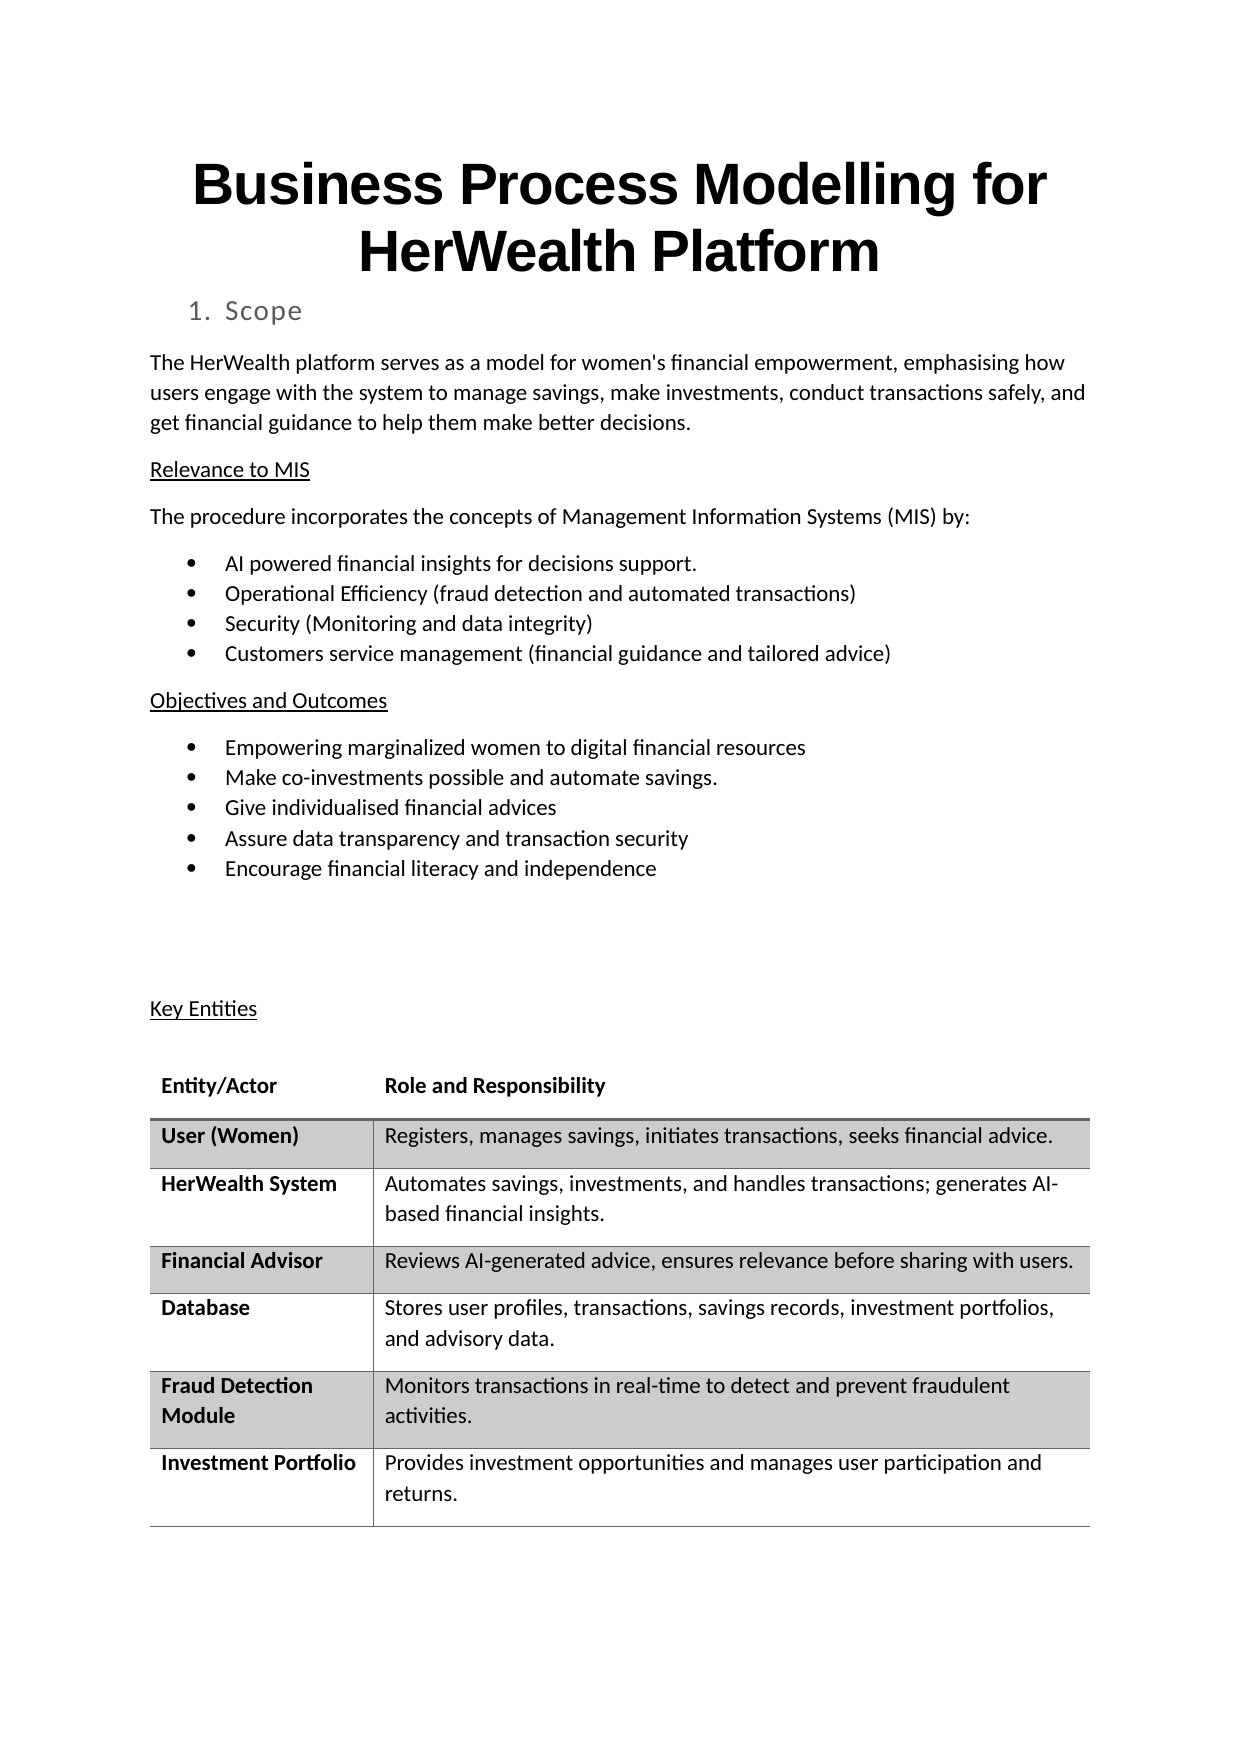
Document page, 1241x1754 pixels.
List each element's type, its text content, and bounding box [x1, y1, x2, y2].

list Operational Efficiency (fraud detection and automated transactions) [187, 579, 1090, 607]
table_cell Fraud Detection Module [150, 1372, 373, 1448]
subtitle Scope [187, 292, 1090, 328]
list Encourage financial literacy and independence [187, 854, 1090, 882]
table_cell HerWealth System [150, 1169, 373, 1246]
list Customers service management (financial guidance and tailored advice) [187, 639, 1090, 667]
title Business Process Modelling for HerWealth Platform [150, 150, 1090, 284]
table_cell Stores user profiles, transactions, savings records, investment portfolios, and advisory data. [374, 1294, 1090, 1371]
text Relevance to MIS [150, 455, 1090, 483]
text The HerWealth platform serves as a model for women's financial empowerment, emphasising how users engage with the system to manage savings, make investments, conduct transactions safely, and get financial guidance to help them make better decisions. [150, 348, 1090, 436]
text The procedure incorporates the concepts of Management Information Systems (MIS) by: [150, 502, 1090, 530]
list Give individualised financial advices [187, 793, 1090, 821]
table_cell Reviews AI-generated advice, ensures relevance before sharing with users. [374, 1247, 1090, 1293]
list Assure data transparency and transaction security [187, 824, 1090, 852]
table_cell Provides investment opportunities and manages user participation and returns. [374, 1449, 1090, 1526]
table_cell Database [150, 1294, 373, 1371]
table_cell Investment Portfolio [150, 1449, 373, 1526]
list Empowering marginalized women to digital financial resources [187, 733, 1090, 761]
table_cell Financial Advisor [150, 1247, 373, 1293]
text Objectives and Outcomes [150, 686, 1090, 714]
table_header Role and Responsibility [373, 1072, 1090, 1118]
table_header Entity/Actor [150, 1072, 373, 1118]
table_cell Automates savings, investments, and handles transactions; generates AI-based financial insights. [374, 1169, 1090, 1246]
text Key Entities [150, 994, 1090, 1053]
list Security (Monitoring and data integrity) [187, 609, 1090, 637]
list AI powered financial insights for decisions support. [187, 549, 1090, 577]
table_cell Registers, manages savings, initiates transactions, seeks financial advice. [374, 1121, 1090, 1168]
table_cell User (Women) [150, 1121, 373, 1168]
list Make co-investments possible and automate savings. [187, 763, 1090, 791]
table_cell Monitors transactions in real-time to detect and prevent fraudulent activities. [374, 1372, 1090, 1448]
